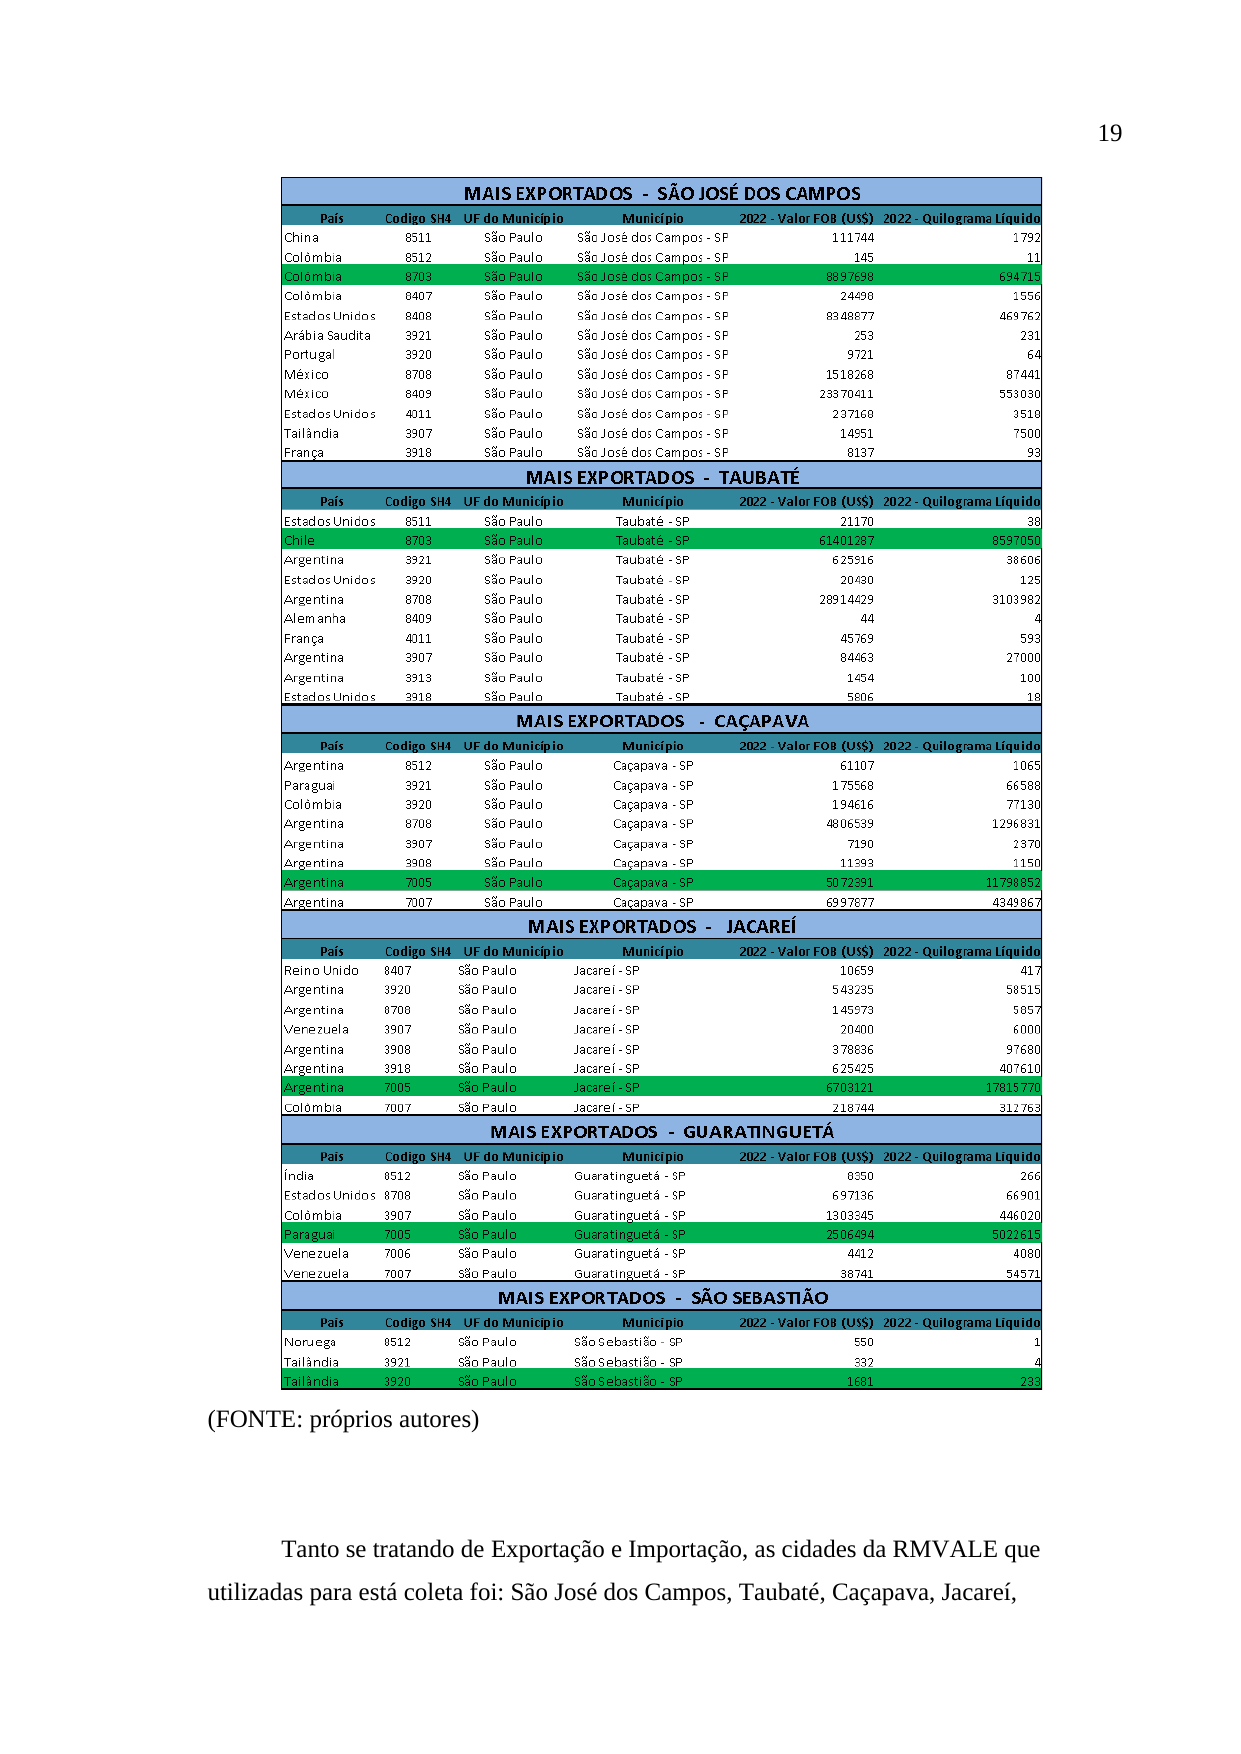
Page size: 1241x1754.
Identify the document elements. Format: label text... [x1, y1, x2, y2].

picture [281, 177, 1043, 1390]
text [207, 1534, 1122, 1606]
